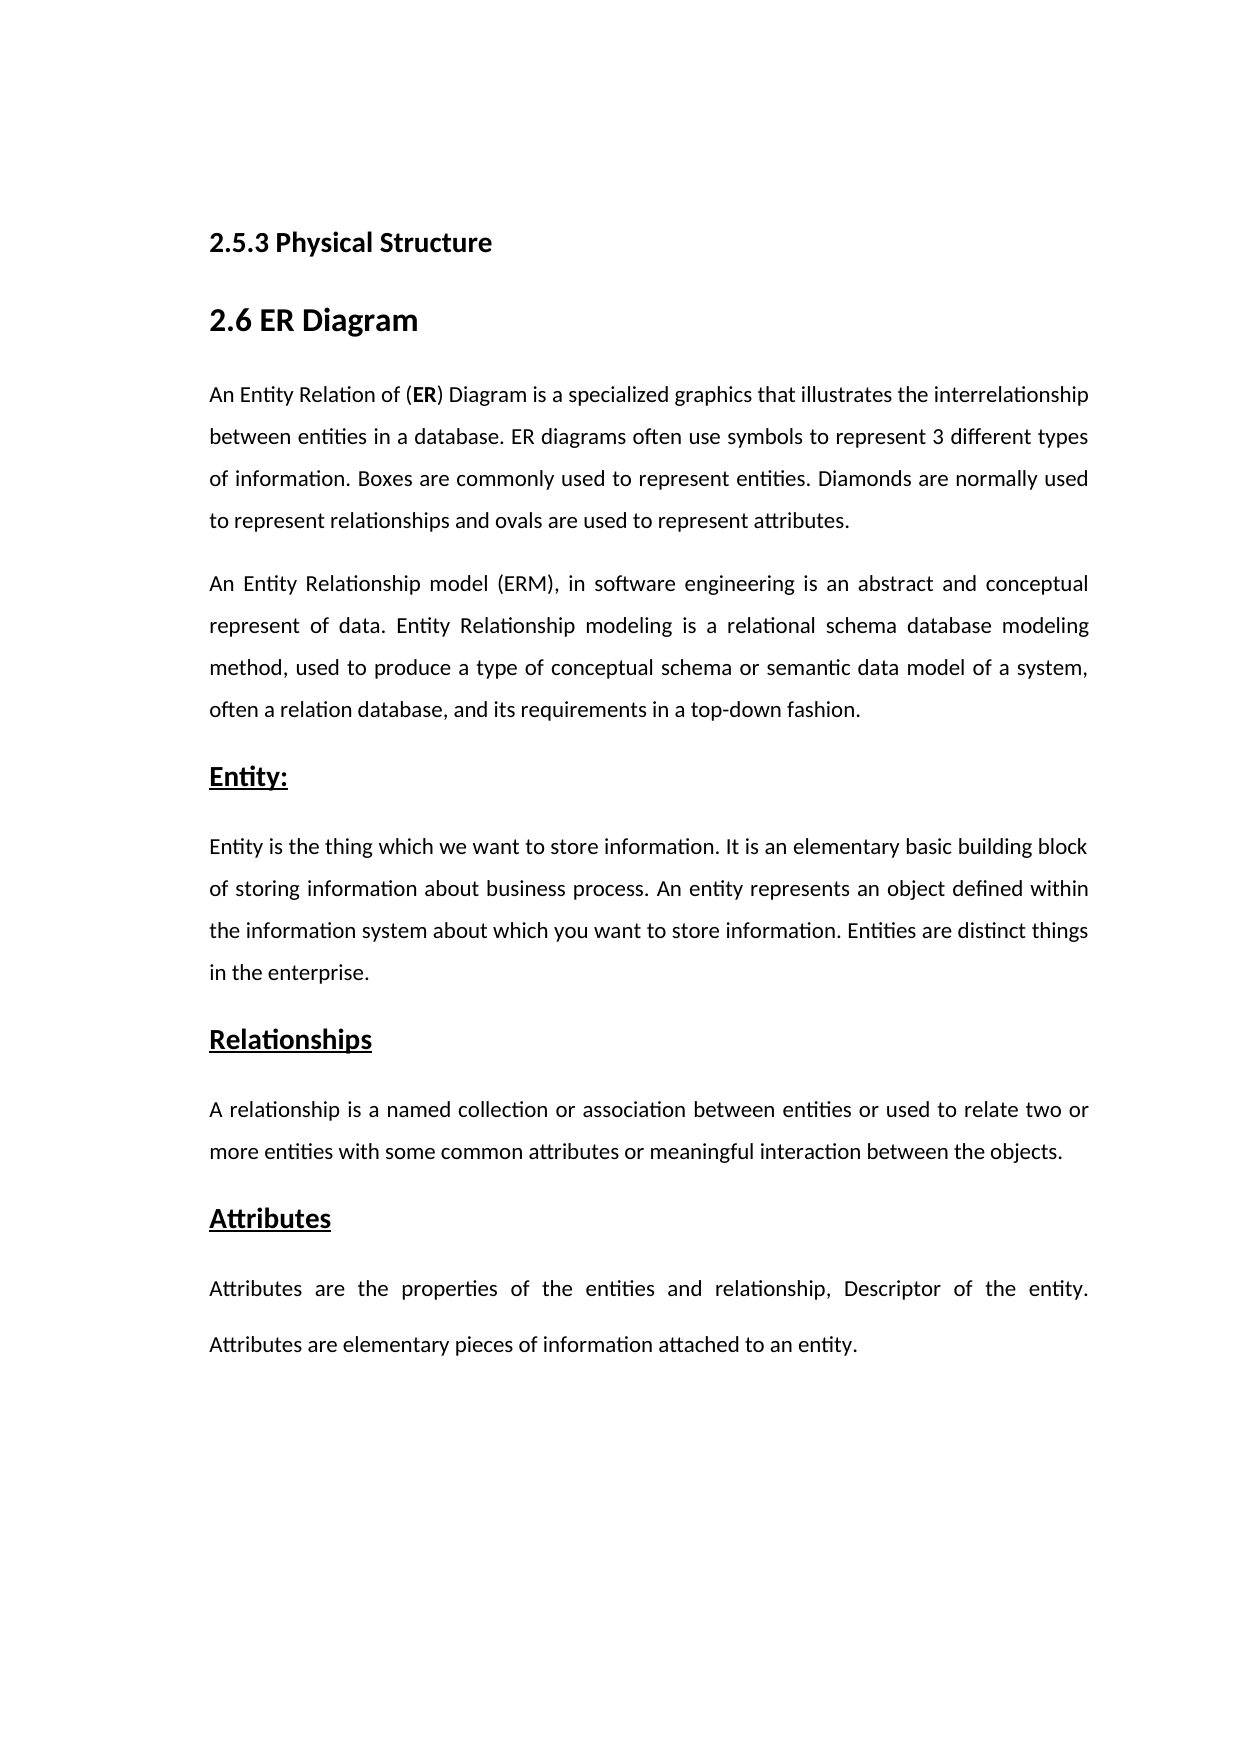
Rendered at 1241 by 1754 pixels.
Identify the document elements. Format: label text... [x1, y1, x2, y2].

text An Entity Relation of (ER) Diagram is a specialized graphics that illustrates the interrelationship between entities in a database. ER diagrams often use symbols to represent 3 different types of information. Boxes are commonly used to represent entities. Diamonds are normally used to represent relationships and ovals are used to represent attributes. [209, 380, 1090, 534]
text A relationship is a named collection or association between entities or used to relate two or more entities with some common attributes or meaningful interaction between the objects. [209, 1095, 1090, 1165]
text Entity is the thing which we want to store information. It is an elementary basic building block of storing information about business process. An entity represents an object defined within the information system about which you want to store information. Entities are distinct things in the enterprise. [209, 832, 1090, 986]
text Attributes are the properties of the entities and relationship, Descriptor of the entity. Attributes are elementary pieces of information attached to an entity. [209, 1274, 1090, 1362]
text 2.5.3 Physical Structure [209, 224, 1090, 260]
text Entity: [209, 758, 1090, 793]
text An Entity Relationship model (ERM), in software engineering is an abstract and conceptual represent of data. Entity Relationship modeling is a relational schema database modeling method, used to produce a type of conceptual schema or semantic data model of a system, often a relation database, and its requirements in a top-down fashion. [209, 569, 1090, 723]
text Attributes [209, 1200, 1090, 1236]
text 2.6 ER Diagram [209, 298, 1090, 339]
text Relationships [209, 1021, 1090, 1057]
